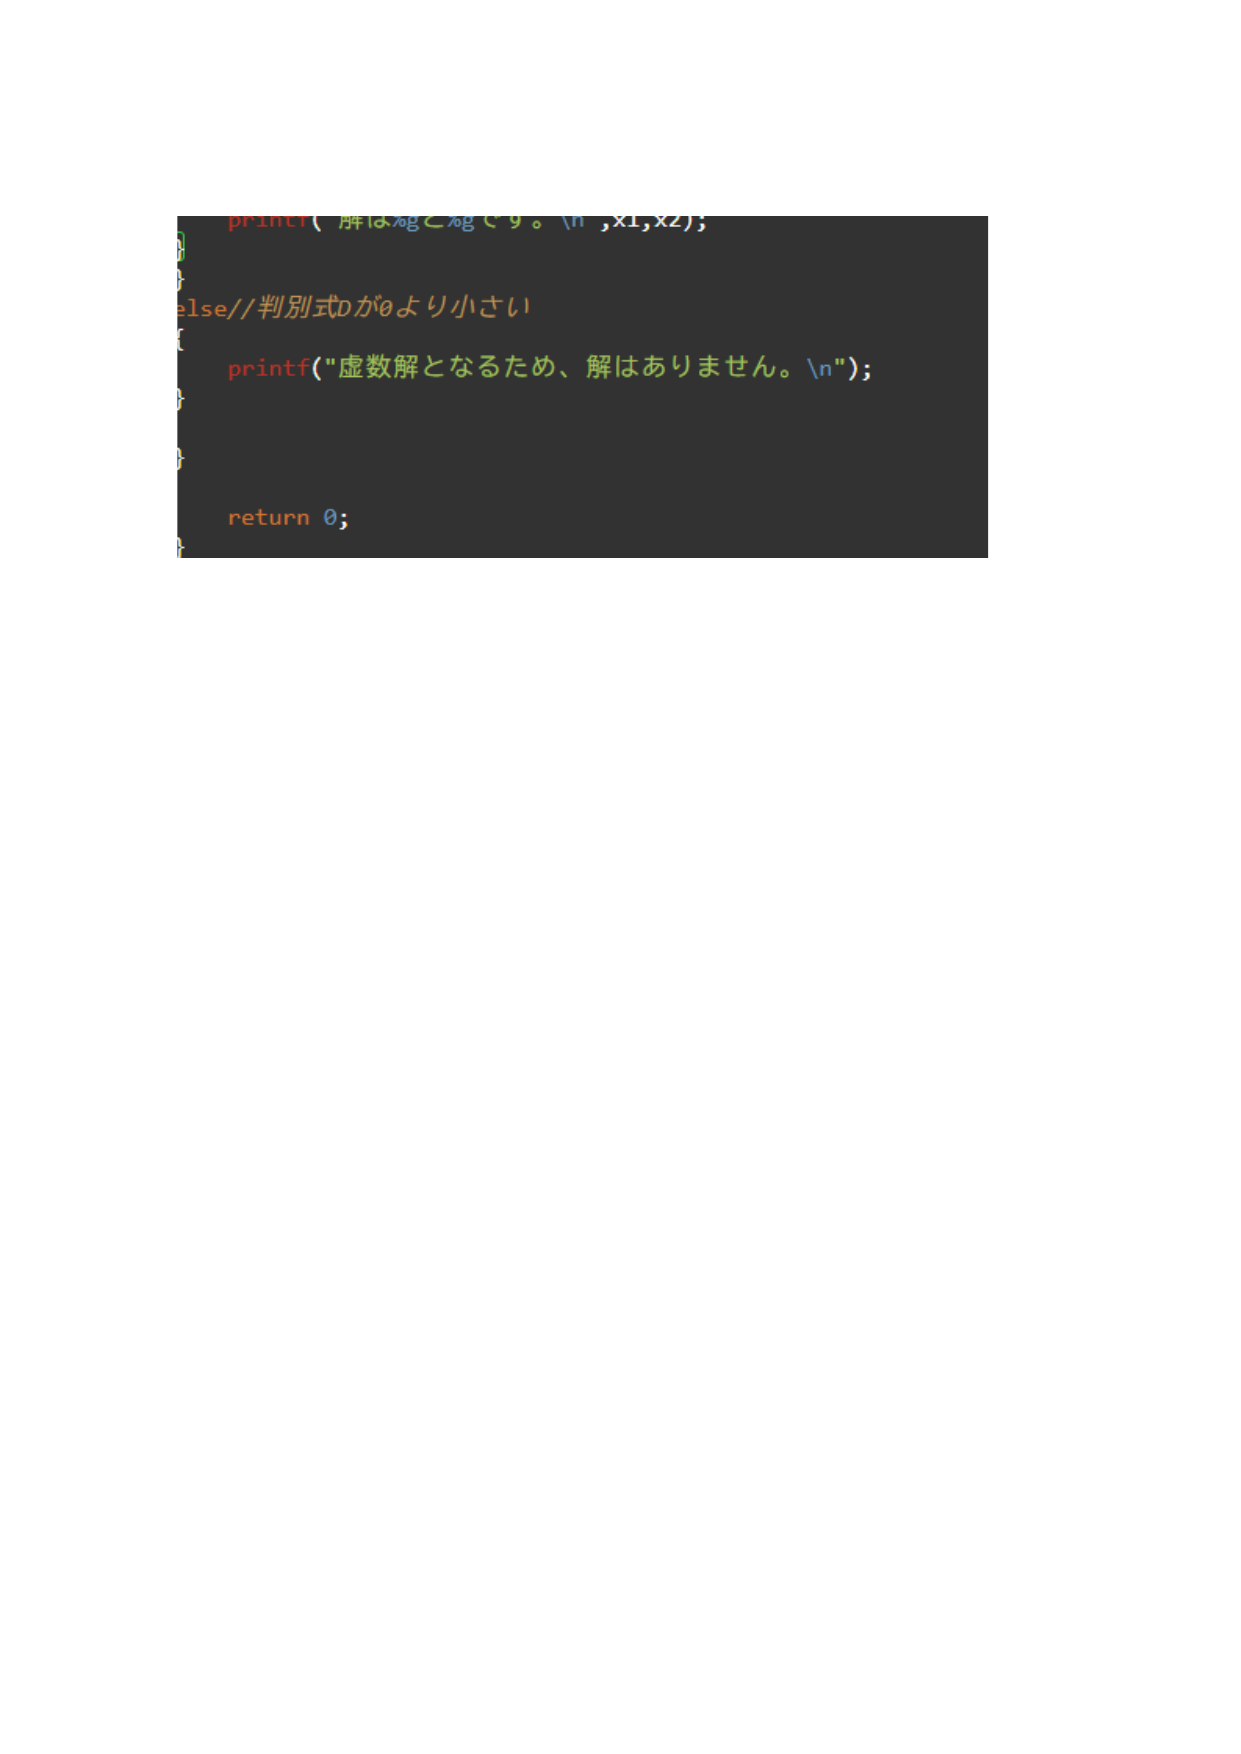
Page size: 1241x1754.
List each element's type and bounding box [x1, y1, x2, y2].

picture [177, 216, 989, 558]
